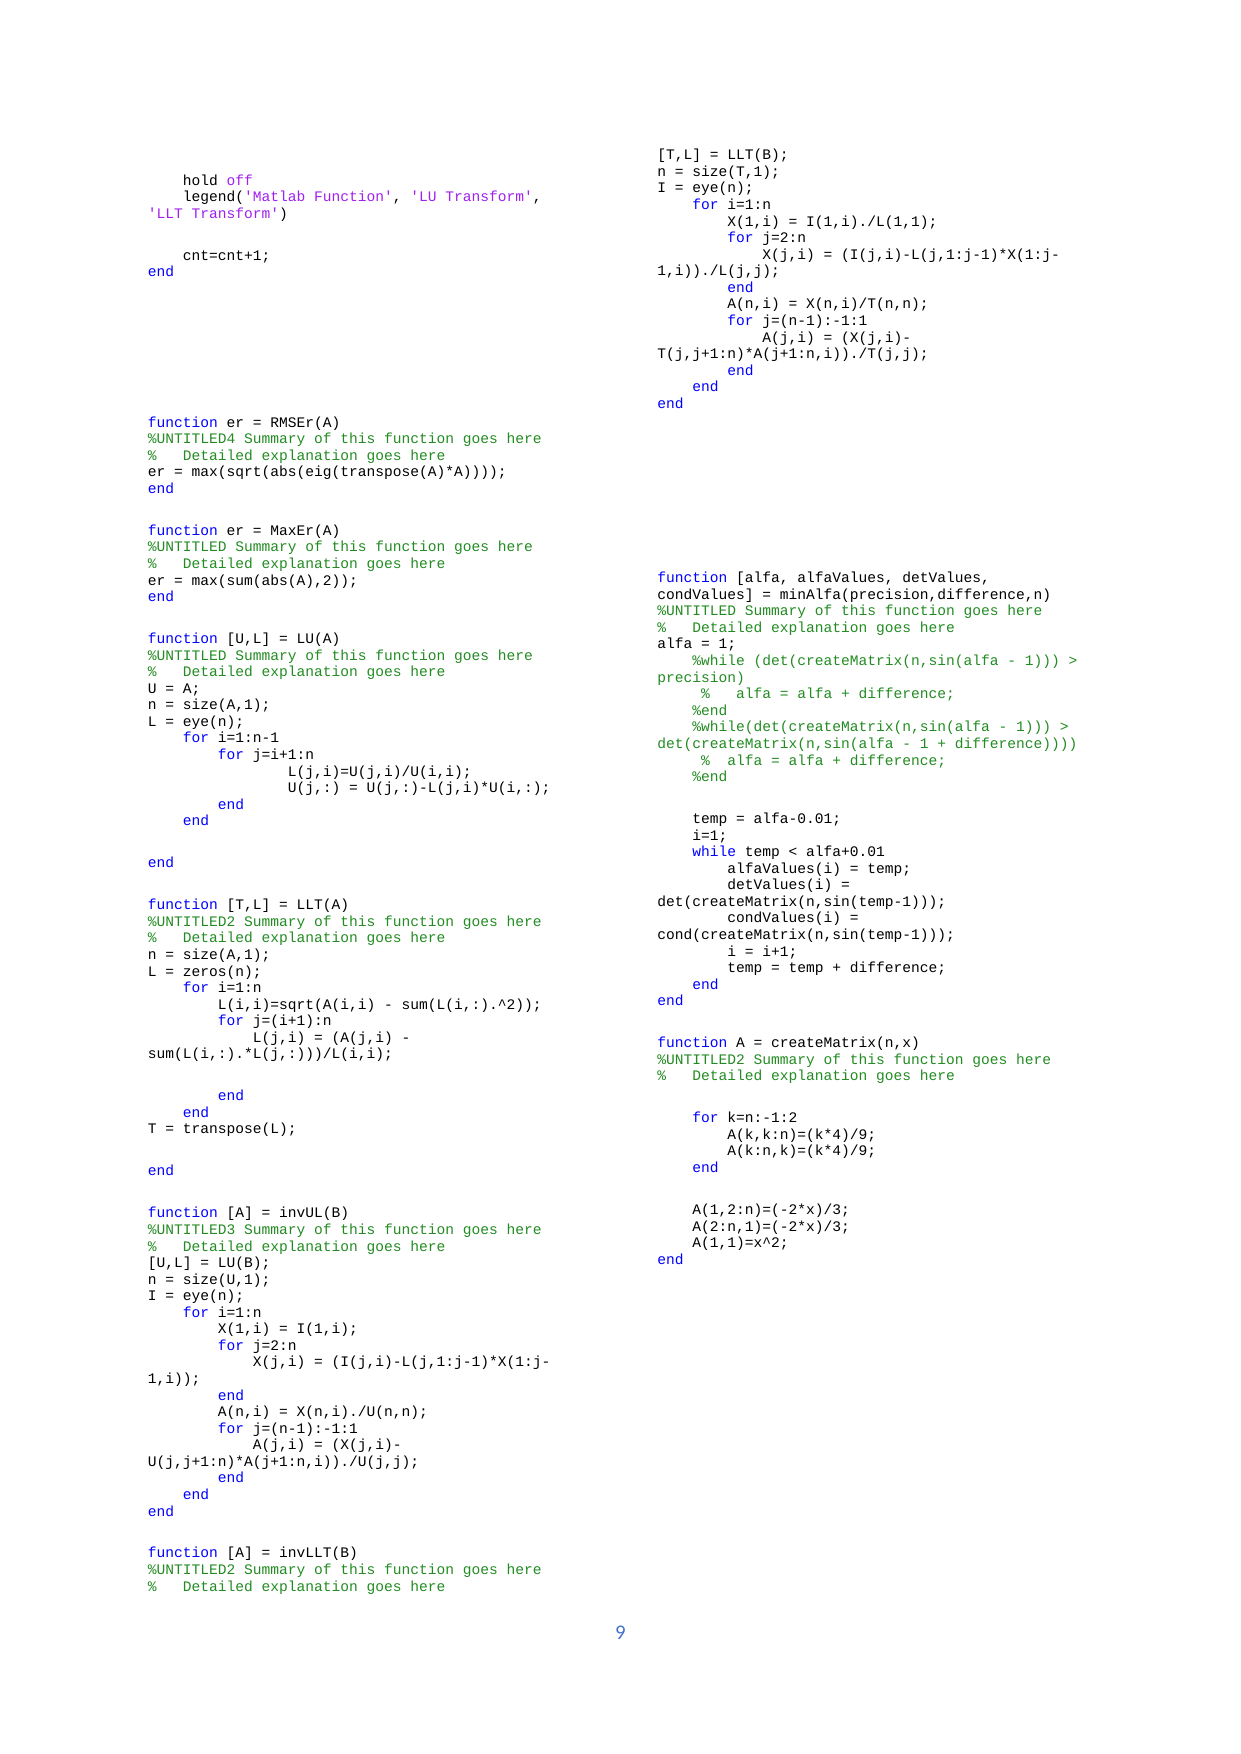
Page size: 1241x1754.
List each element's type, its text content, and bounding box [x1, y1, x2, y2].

text L(j,i)=U(j,i)/U(i,i); [148, 764, 583, 780]
text for i=1:n [657, 197, 1093, 214]
text end [148, 481, 583, 498]
text end [148, 813, 583, 830]
text function er = MaxEr(A) [148, 523, 583, 540]
text n = size(T,1); [657, 164, 1093, 181]
text temp = alfa-0.01; [657, 811, 1093, 828]
text function A = createMatrix(n,x) [657, 1035, 1093, 1052]
text A(j,i) = (X(j,i)-T(j,j+1:n)*A(j+1:n,i))./T(j,j); [657, 330, 1093, 363]
text end [148, 1504, 583, 1520]
text end [148, 1487, 583, 1504]
text L = eye(n); [148, 714, 583, 731]
text temp = temp + difference; [657, 960, 1093, 977]
text %UNTITLED Summary of this function goes here [148, 648, 583, 664]
text % Detailed explanation goes here [148, 931, 583, 947]
text end [657, 977, 1093, 993]
text % Detailed explanation goes here [657, 1068, 1093, 1085]
text [T,L] = LLT(B); [657, 148, 1093, 164]
text X(1,i) = I(1,i); [148, 1322, 583, 1338]
text er = max(sqrt(abs(eig(transpose(A)*A)))); [148, 464, 583, 481]
text end [148, 1164, 583, 1180]
text end [657, 1160, 1093, 1177]
text end [148, 1105, 583, 1122]
text % alfa = alfa + difference; [657, 686, 1093, 703]
text function [A] = invUL(B) [148, 1206, 583, 1222]
text n = size(A,1); [148, 698, 583, 714]
text end [148, 265, 583, 281]
text %end [657, 703, 1093, 719]
text end [148, 1088, 583, 1105]
text for j=(n-1):-1:1 [148, 1421, 583, 1437]
text detValues(i) = det(createMatrix(n,sin(temp-1))); [657, 877, 1093, 911]
text end [148, 589, 583, 606]
text for j=(i+1):n [148, 1013, 583, 1030]
text I = eye(n); [148, 1288, 583, 1305]
text end [657, 993, 1093, 1010]
text %UNTITLED Summary of this function goes here [148, 540, 583, 556]
text for j=i+1:n [148, 747, 583, 764]
text A(k:n,k)=(k*4)/9; [657, 1144, 1093, 1160]
text end [657, 396, 1093, 413]
text U = A; [148, 681, 583, 698]
text [U,L] = LU(B); [148, 1255, 583, 1272]
text L(i,i)=sqrt(A(i,i) - sum(L(i,:).^2)); [148, 997, 583, 1013]
text end [148, 856, 583, 872]
text function [U,L] = LU(A) [148, 631, 583, 648]
text for j=(n-1):-1:1 [657, 313, 1093, 330]
text for k=n:-1:2 [657, 1111, 1093, 1127]
text A(k,k:n)=(k*4)/9; [657, 1127, 1093, 1144]
text A(1,2:n)=(-2*x)/3; [657, 1202, 1093, 1219]
text for j=2:n [657, 230, 1093, 247]
text hold off [148, 173, 583, 189]
text end [148, 1471, 583, 1487]
text for i=1:n-1 [148, 731, 583, 747]
text end [657, 379, 1093, 396]
text L(j,i) = (A(j,i) - sum(L(i,:).*L(j,:)))/L(i,i); [148, 1030, 583, 1063]
text i = i+1; [657, 944, 1093, 960]
text function [A] = invLLT(B) [148, 1546, 583, 1562]
text end [657, 363, 1093, 379]
text end [657, 280, 1093, 297]
text %end [657, 769, 1093, 786]
text %UNTITLED2 Summary of this function goes here [148, 914, 583, 931]
text U(j,:) = U(j,:)-L(j,i)*U(i,:); [148, 780, 583, 797]
text A(n,i) = X(n,i)/T(n,n); [657, 297, 1093, 313]
text %UNTITLED3 Summary of this function goes here [148, 1222, 583, 1239]
text % Detailed explanation goes here [148, 1579, 583, 1595]
text % Detailed explanation goes here [148, 556, 583, 573]
text L = zeros(n); [148, 964, 583, 980]
text function er = RMSEr(A) [148, 415, 583, 431]
text end [148, 797, 583, 813]
text legend('Matlab Function', 'LU Transform', 'LLT Transform') [148, 189, 583, 223]
text function [alfa, alfaValues, detValues, condValues] = minAlfa(precision,difference,n) [657, 571, 1093, 604]
text X(1,i) = I(1,i)./L(1,1); [657, 214, 1093, 230]
text alfa = 1; [657, 637, 1093, 653]
text % Detailed explanation goes here [148, 448, 583, 464]
text X(j,i) = (I(j,i)-L(j,1:j-1)*X(1:j-1,i))./L(j,j); [657, 247, 1093, 280]
text while temp < alfa+0.01 [657, 844, 1093, 861]
text n = size(A,1); [148, 947, 583, 964]
text end [148, 1388, 583, 1404]
text for i=1:n [148, 1305, 583, 1322]
text T = transpose(L); [148, 1122, 583, 1138]
text for j=2:n [148, 1338, 583, 1355]
text A(2:n,1)=(-2*x)/3; [657, 1219, 1093, 1235]
text function [T,L] = LLT(A) [148, 897, 583, 914]
text %UNTITLED4 Summary of this function goes here [148, 431, 583, 448]
text %while (det(createMatrix(n,sin(alfa - 1))) > precision) [657, 653, 1093, 686]
text cnt=cnt+1; [148, 248, 583, 265]
text for i=1:n [148, 980, 583, 997]
text %while(det(createMatrix(n,sin(alfa - 1))) > det(createMatrix(n,sin(alfa - 1 + difference)))) [657, 719, 1093, 753]
text end [657, 1252, 1093, 1268]
text %UNTITLED Summary of this function goes here [657, 604, 1093, 620]
text X(j,i) = (I(j,i)-L(j,1:j-1)*X(1:j-1,i)); [148, 1355, 583, 1388]
text i=1; [657, 828, 1093, 844]
text % Detailed explanation goes here [148, 664, 583, 681]
text I = eye(n); [657, 181, 1093, 197]
text A(n,i) = X(n,i)./U(n,n); [148, 1404, 583, 1421]
text er = max(sum(abs(A),2)); [148, 573, 583, 589]
text % Detailed explanation goes here [148, 1239, 583, 1255]
text alfaValues(i) = temp; [657, 861, 1093, 877]
text %UNTITLED2 Summary of this function goes here [148, 1562, 583, 1579]
text %UNTITLED2 Summary of this function goes here [657, 1052, 1093, 1068]
text n = size(U,1); [148, 1272, 583, 1288]
text A(j,i) = (X(j,i)-U(j,j+1:n)*A(j+1:n,i))./U(j,j); [148, 1437, 583, 1471]
text A(1,1)=x^2; [657, 1235, 1093, 1252]
text condValues(i) = cond(createMatrix(n,sin(temp-1))); [657, 911, 1093, 944]
text % alfa = alfa + difference; [657, 753, 1093, 769]
text % Detailed explanation goes here [657, 620, 1093, 637]
